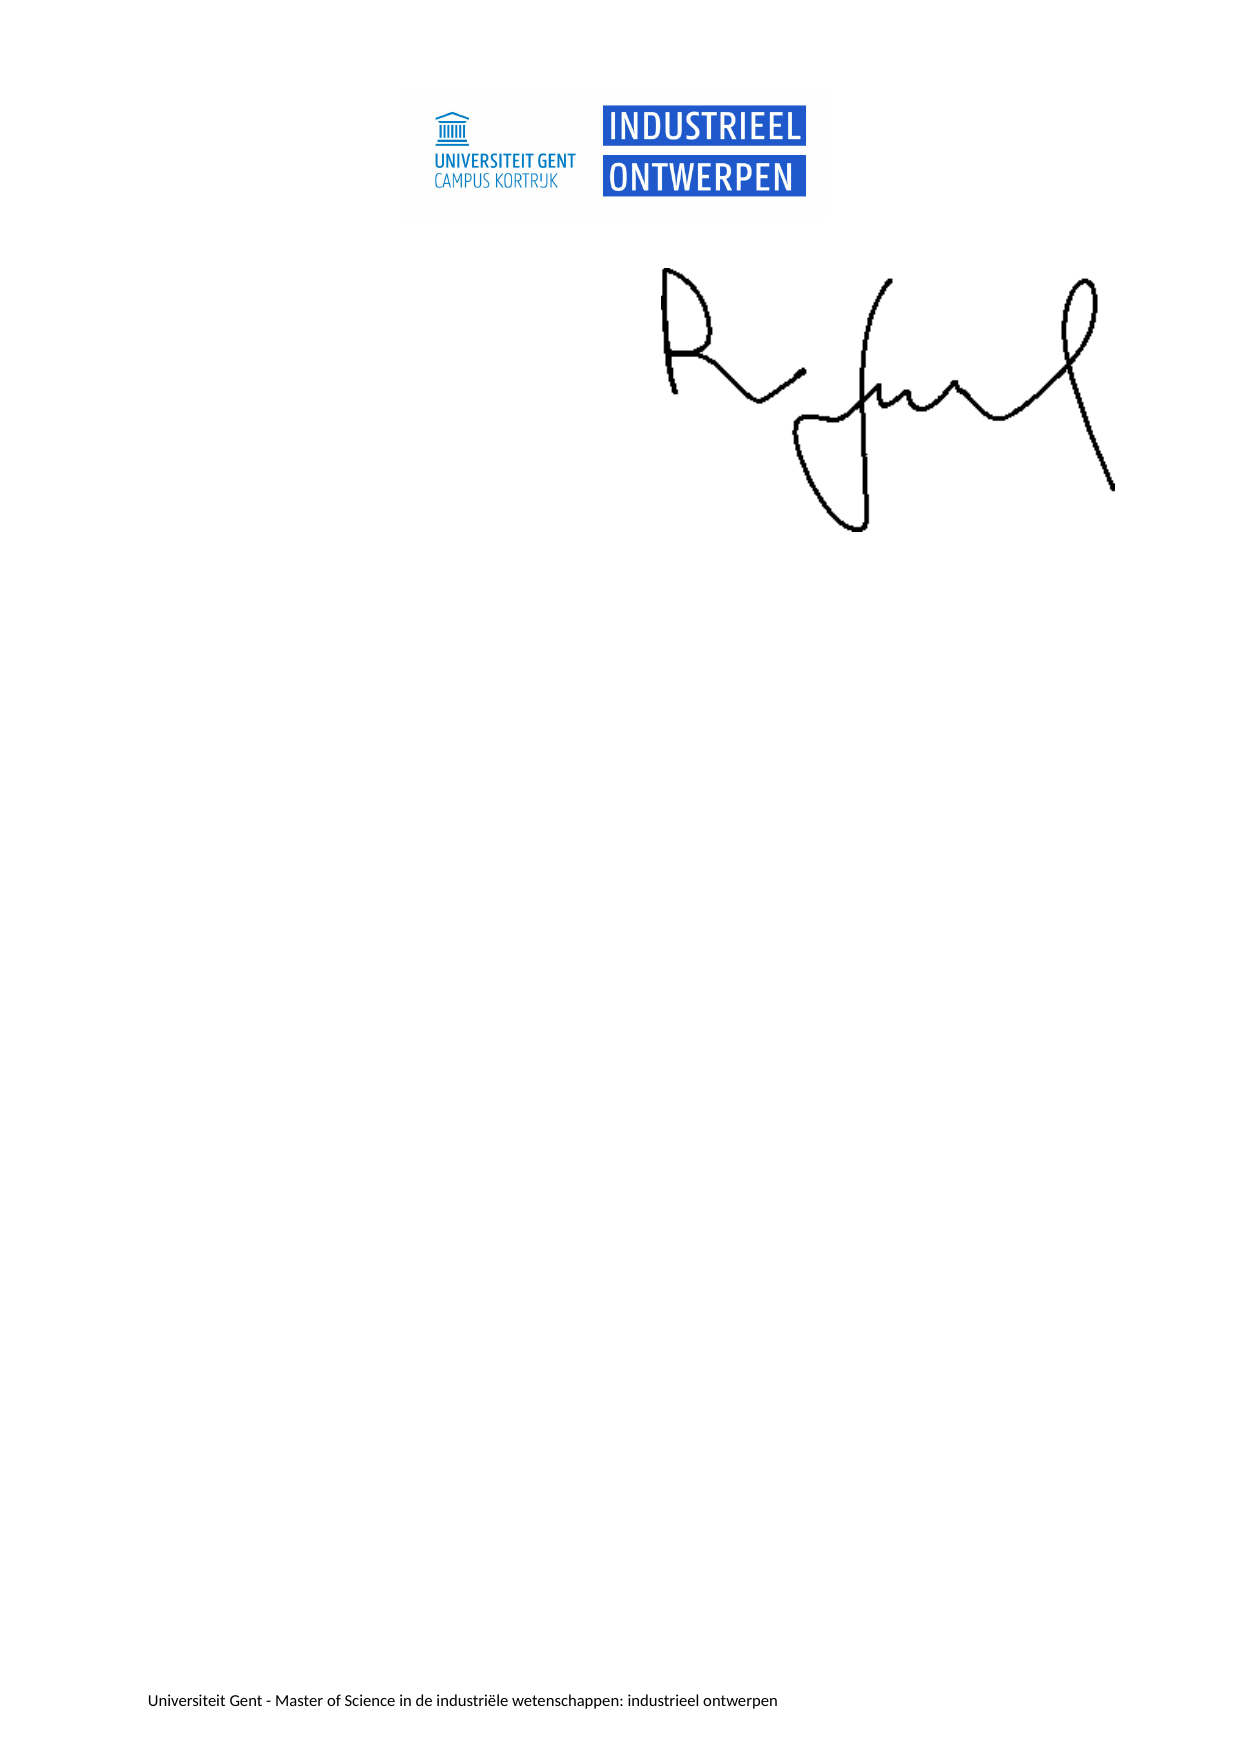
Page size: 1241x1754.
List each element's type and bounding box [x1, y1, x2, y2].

picture [661, 268, 1115, 532]
picture [402, 86, 827, 221]
